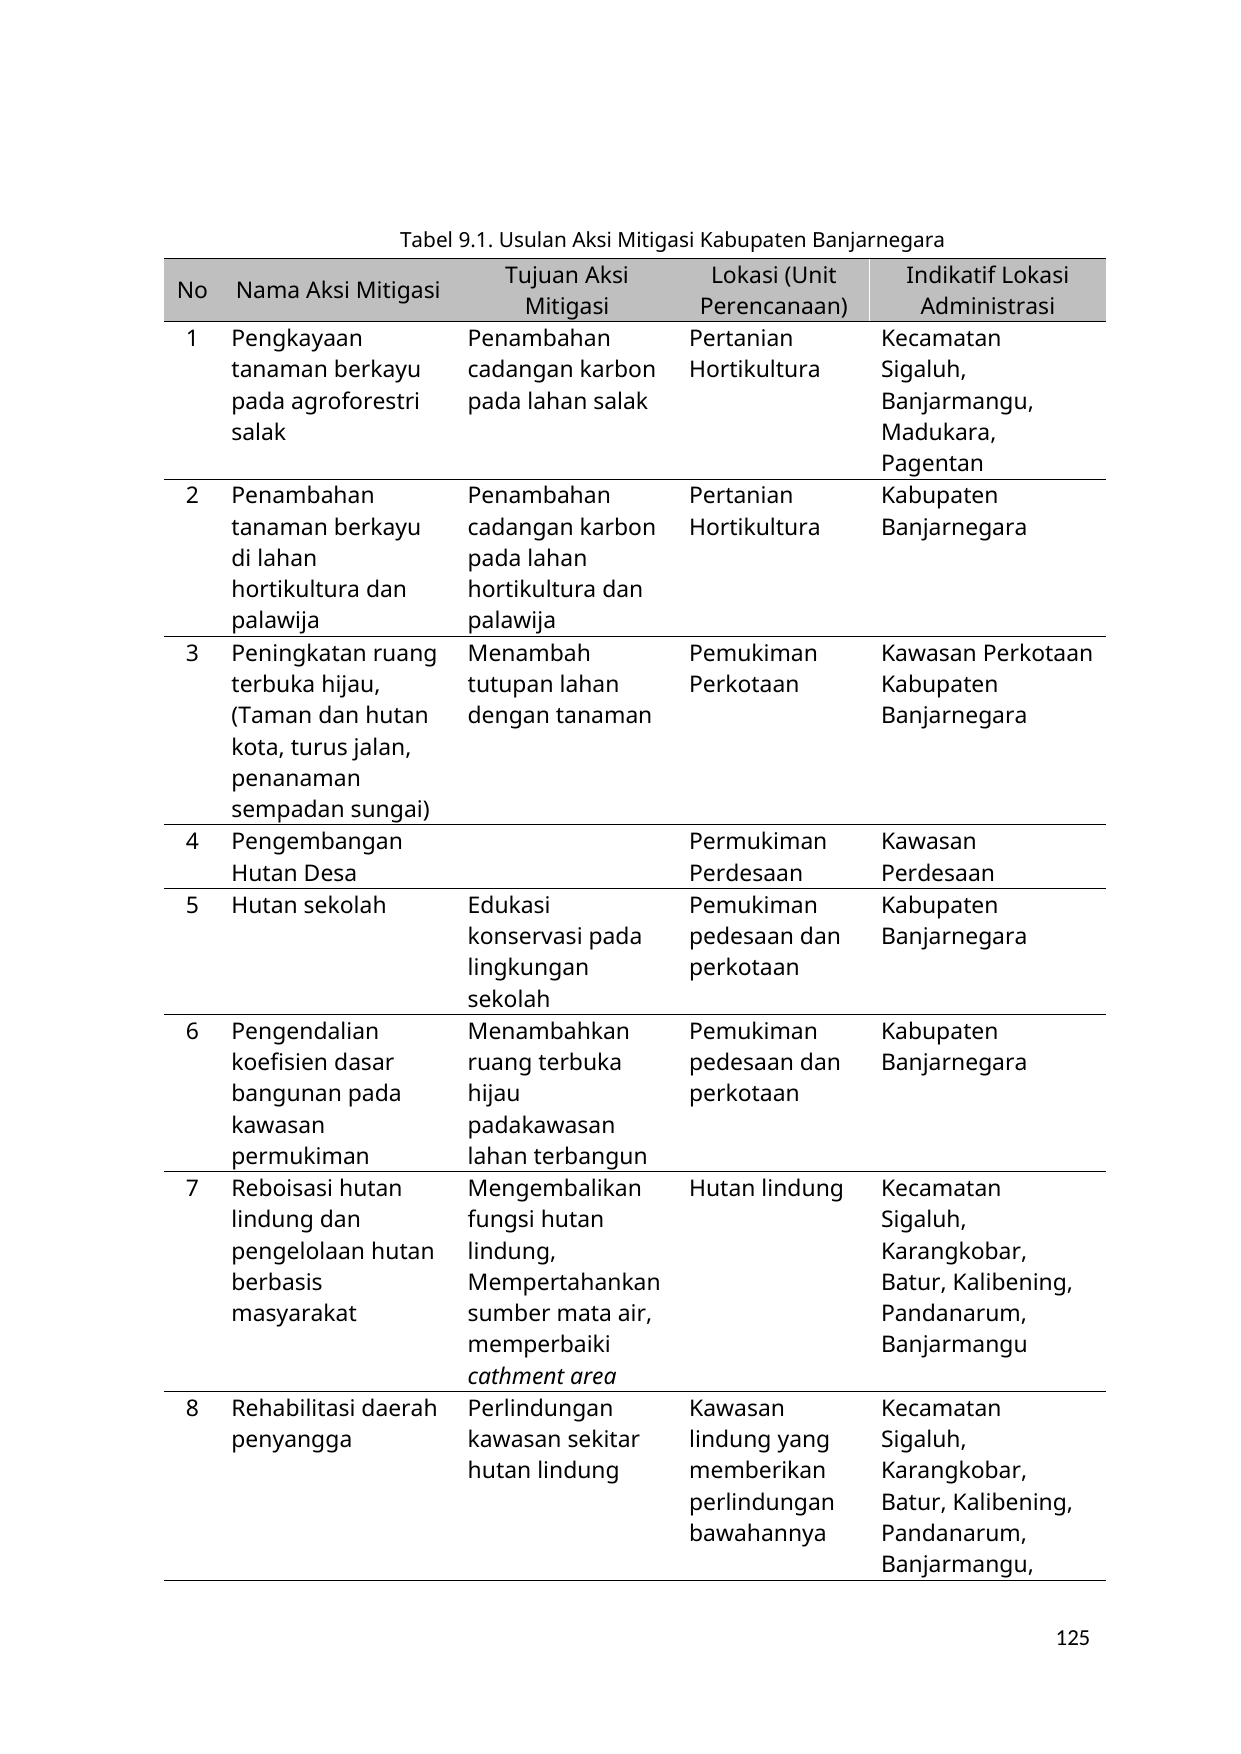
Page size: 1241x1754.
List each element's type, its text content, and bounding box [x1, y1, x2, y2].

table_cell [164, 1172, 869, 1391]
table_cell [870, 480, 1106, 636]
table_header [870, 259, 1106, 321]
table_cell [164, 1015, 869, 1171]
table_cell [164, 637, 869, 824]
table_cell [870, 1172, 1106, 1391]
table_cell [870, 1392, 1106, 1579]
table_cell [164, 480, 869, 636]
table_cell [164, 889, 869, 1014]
text Tabel 9.1. Usulan Aksi Mitigasi Kabupaten Banjarnegara [189, 225, 1090, 253]
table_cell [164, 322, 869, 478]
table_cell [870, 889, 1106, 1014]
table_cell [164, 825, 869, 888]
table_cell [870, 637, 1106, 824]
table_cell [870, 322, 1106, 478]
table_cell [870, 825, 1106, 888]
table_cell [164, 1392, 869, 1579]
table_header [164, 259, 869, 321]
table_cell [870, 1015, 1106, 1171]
